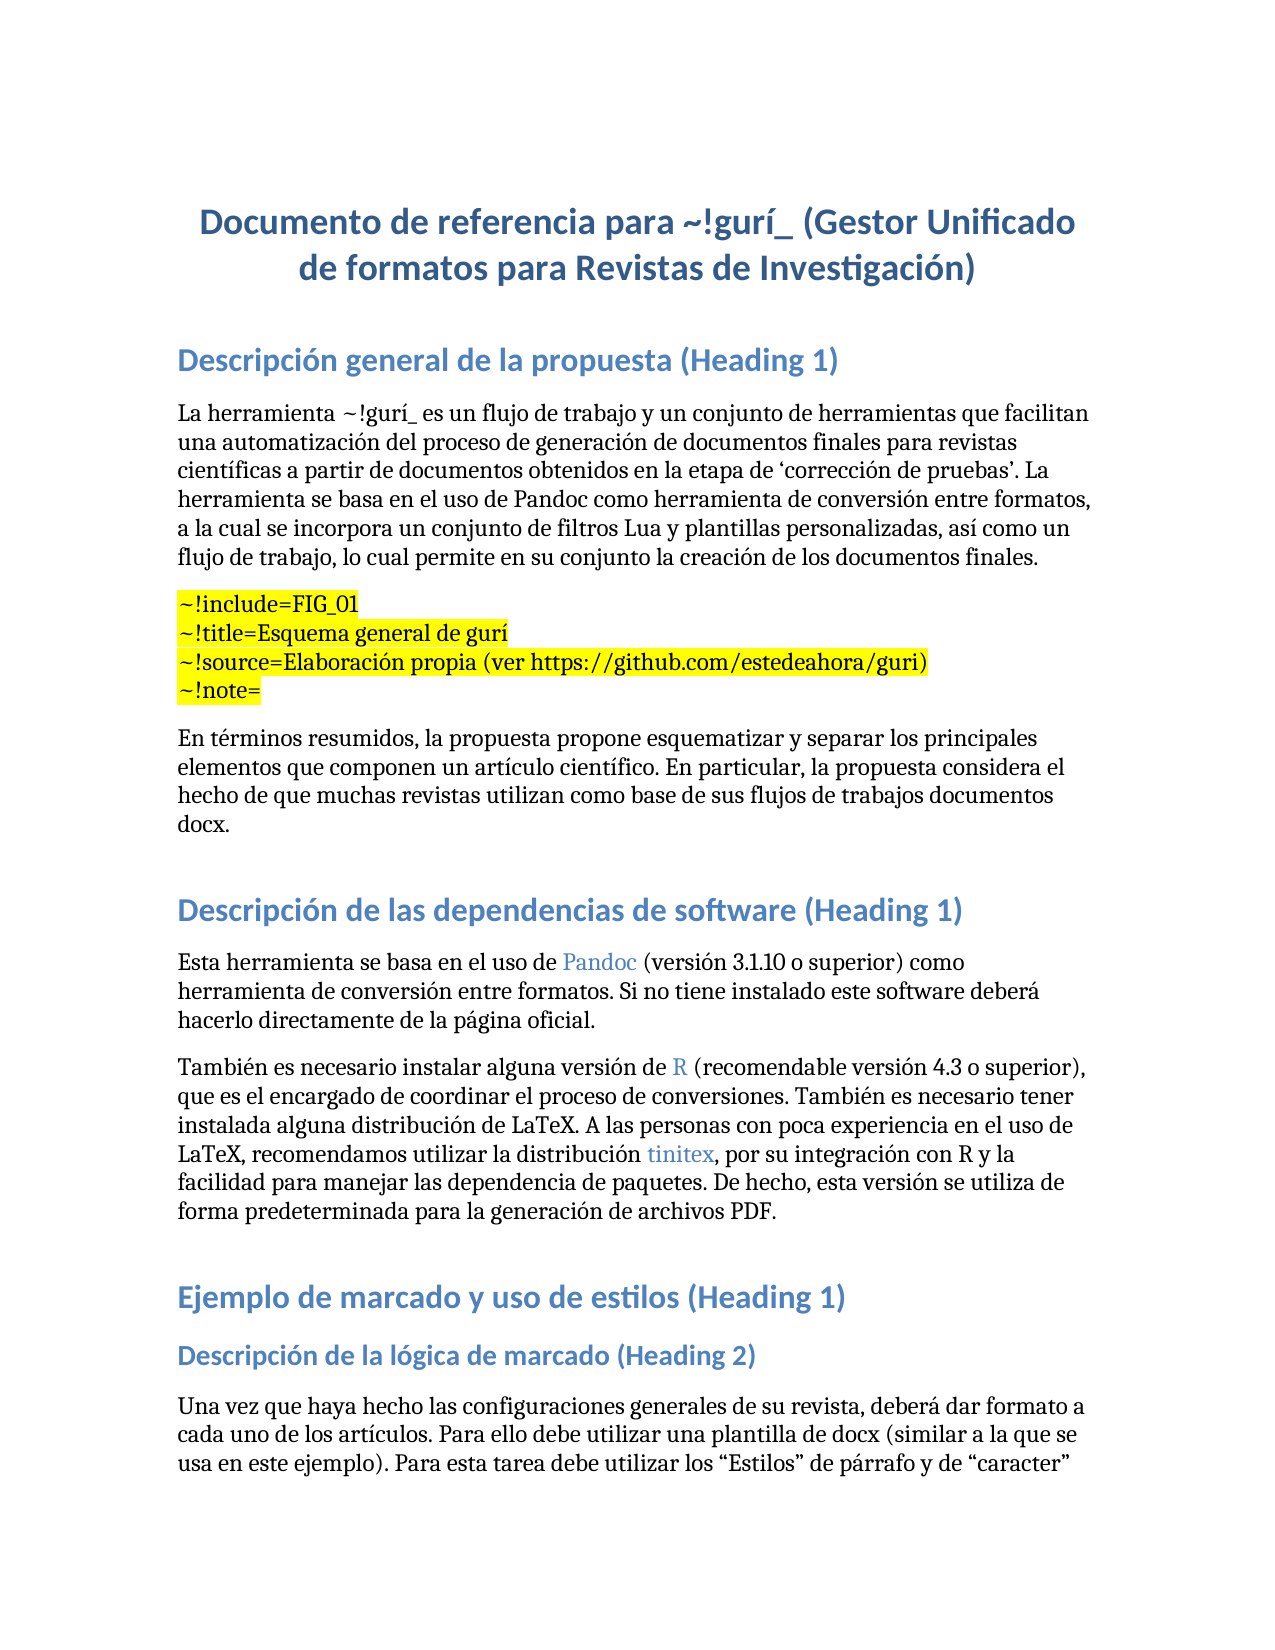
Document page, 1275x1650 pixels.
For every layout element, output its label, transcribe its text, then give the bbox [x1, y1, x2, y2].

text La herramienta ~!gurí_ es un flujo de trabajo y un conjunto de herramientas que facilitan una automatización del proceso de generación de documentos finales para revistas científicas a partir de documentos obtenidos en la etapa de ‘corrección de pruebas’. La herramienta se basa en el uso de Pandoc como herramienta de conversión entre formatos, a la cual se incorpora un conjunto de filtros Lua y plantillas personalizadas, así como un flujo de trabajo, lo cual permite en su conjunto la creación de los documentos finales. [177, 399, 1098, 571]
text También es necesario instalar alguna versión de R (recomendable versión 4.3 o superior), que es el encargado de coordinar el proceso de conversiones. También es necesario tener instalada alguna distribución de LaTeX. A las personas con poca experiencia en el uso de LaTeX, recomendamos utilizar la distribución tinitex, por su integración con R y la facilidad para manejar las dependencia de paquetes. De hecho, esta versión se utiliza de forma predeterminada para la generación de archivos PDF. [177, 1053, 1098, 1226]
subtitle Ejemplo de marcado y uso de estilos (Heading 1) [177, 1276, 1098, 1316]
text En términos resumidos, la propuesta propone esquematizar y separar los principales elementos que componen un artículo científico. En particular, la propuesta considera el hecho de que muchas revistas utilizan como base de sus flujos de trabajos documentos docx. [177, 724, 1098, 839]
text Esta herramienta se basa en el uso de Pandoc (versión 3.1.10 o superior) como herramienta de conversión entre formatos. Si no tiene instalado este software deberá hacerlo directamente de la página oficial. [177, 948, 1098, 1034]
title Documento de referencia para ~!gurí_ (Gestor Unificado de formatos para Revistas de Investigación) [177, 198, 1098, 289]
subtitle Descripción de las dependencias de software (Heading 1) [177, 889, 1098, 929]
subtitle Descripción de la lógica de marcado (Heading 2) [177, 1337, 1098, 1373]
text ~!include=FIG_01 ~!title=Esquema general de gurí ~!source=Elaboración propia (ver https://github.com/estedeahora/guri) ~!note= [177, 590, 1098, 705]
subtitle Descripción general de la propuesta (Heading 1) [177, 339, 1098, 380]
